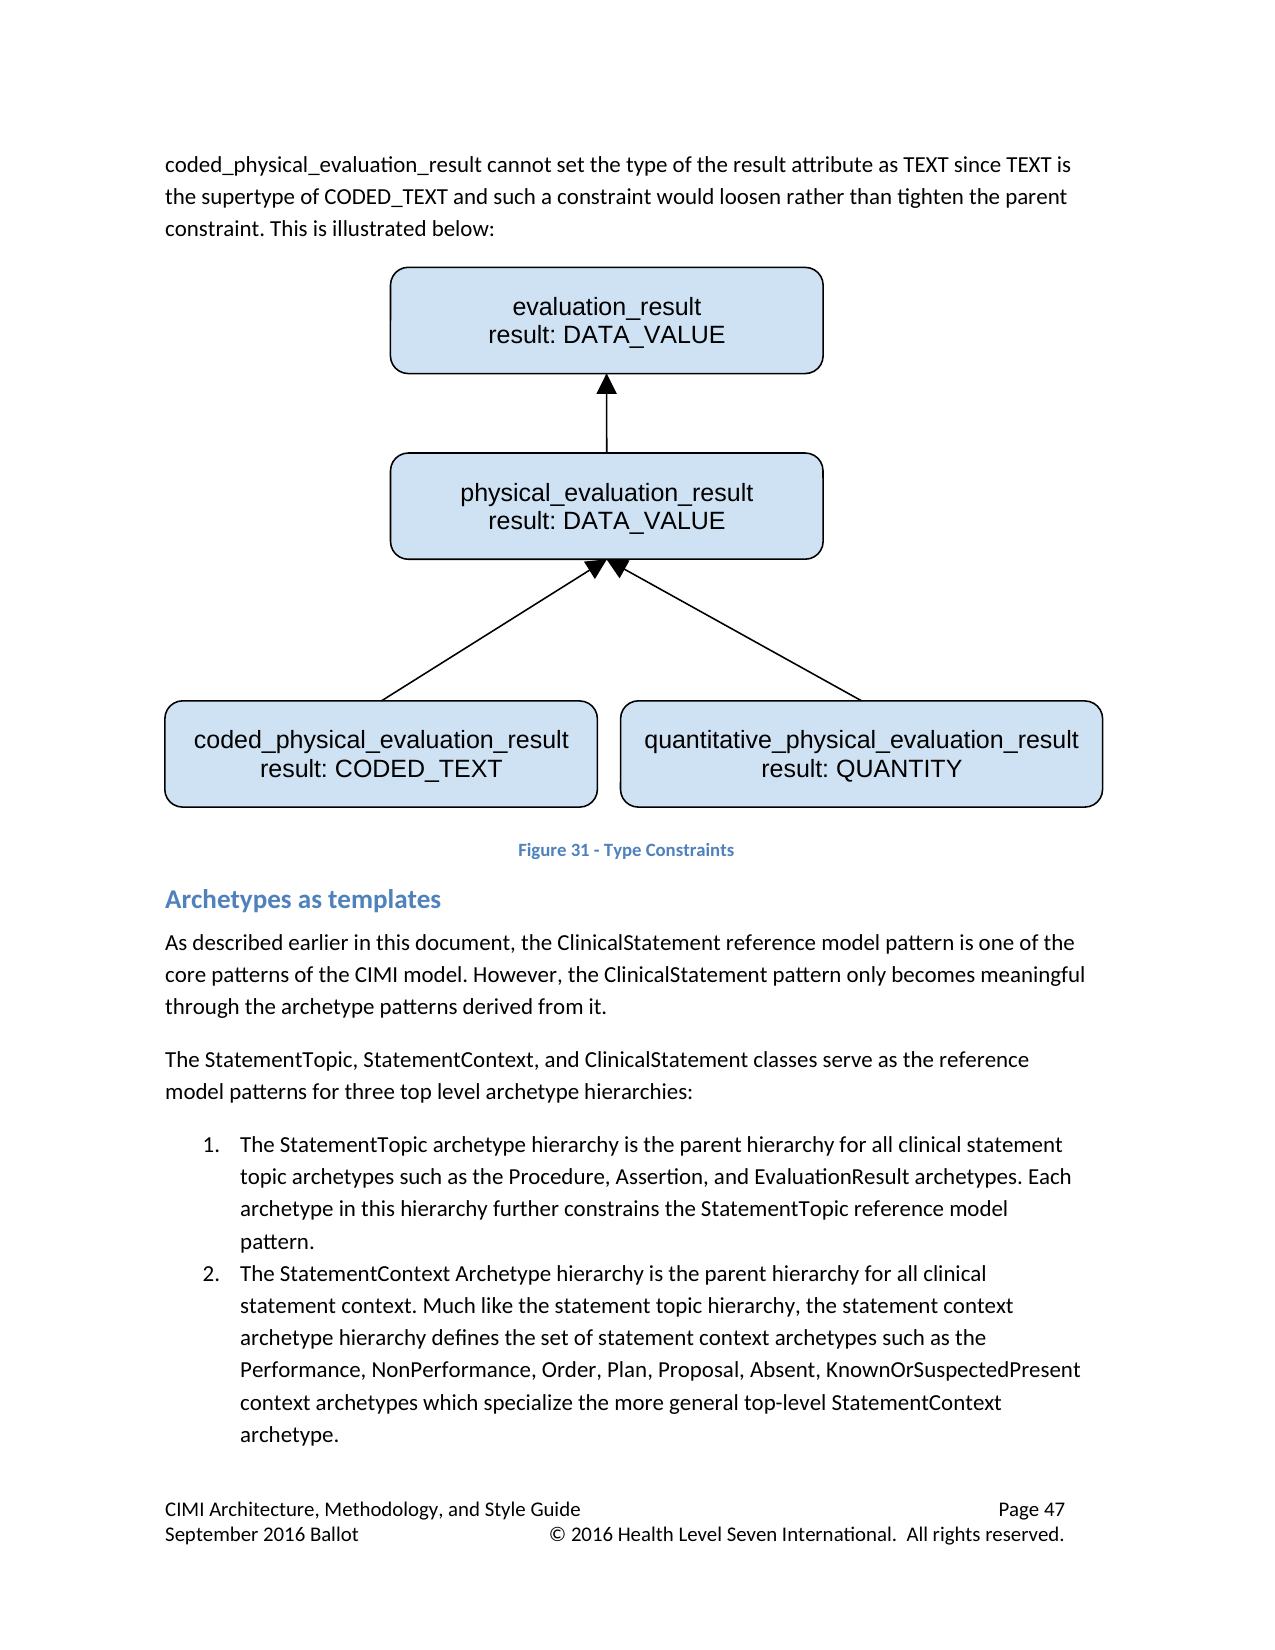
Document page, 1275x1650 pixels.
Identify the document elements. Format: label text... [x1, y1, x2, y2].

subtitle Archetypes as templates [165, 882, 1087, 915]
text As described earlier in this document, the ClinicalStatement reference model pattern is one of the core patterns of the CIMI model. However, the ClinicalStatement pattern only becomes meaningful through the archetype patterns derived from it. [165, 928, 1087, 1020]
text Figure 31 - Type Constraints [165, 838, 1087, 861]
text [165, 150, 1087, 242]
list The StatementContext Archetype hierarchy is the parent hierarchy for all clinical statement context. Much like the statement topic hierarchy, the statement context archetype hierarchy defines the set of statement context archetypes such as the Performance, NonPerformance, Order, Plan, Proposal, Absent, KnownOrSuspectedPresent context archetypes which specialize the more general top-level StatementContext archetype. [202, 1259, 1087, 1448]
list The StatementTopic archetype hierarchy is the parent hierarchy for all clinical statement topic archetypes such as the Procedure, Assertion, and EvaluationResult archetypes. Each archetype in this hierarchy further constrains the StatementTopic reference model pattern. [202, 1130, 1087, 1255]
text The StatementTopic, StatementContext, and ClinicalStatement classes serve as the reference model patterns for three top level archetype hierarchies: [165, 1045, 1087, 1105]
